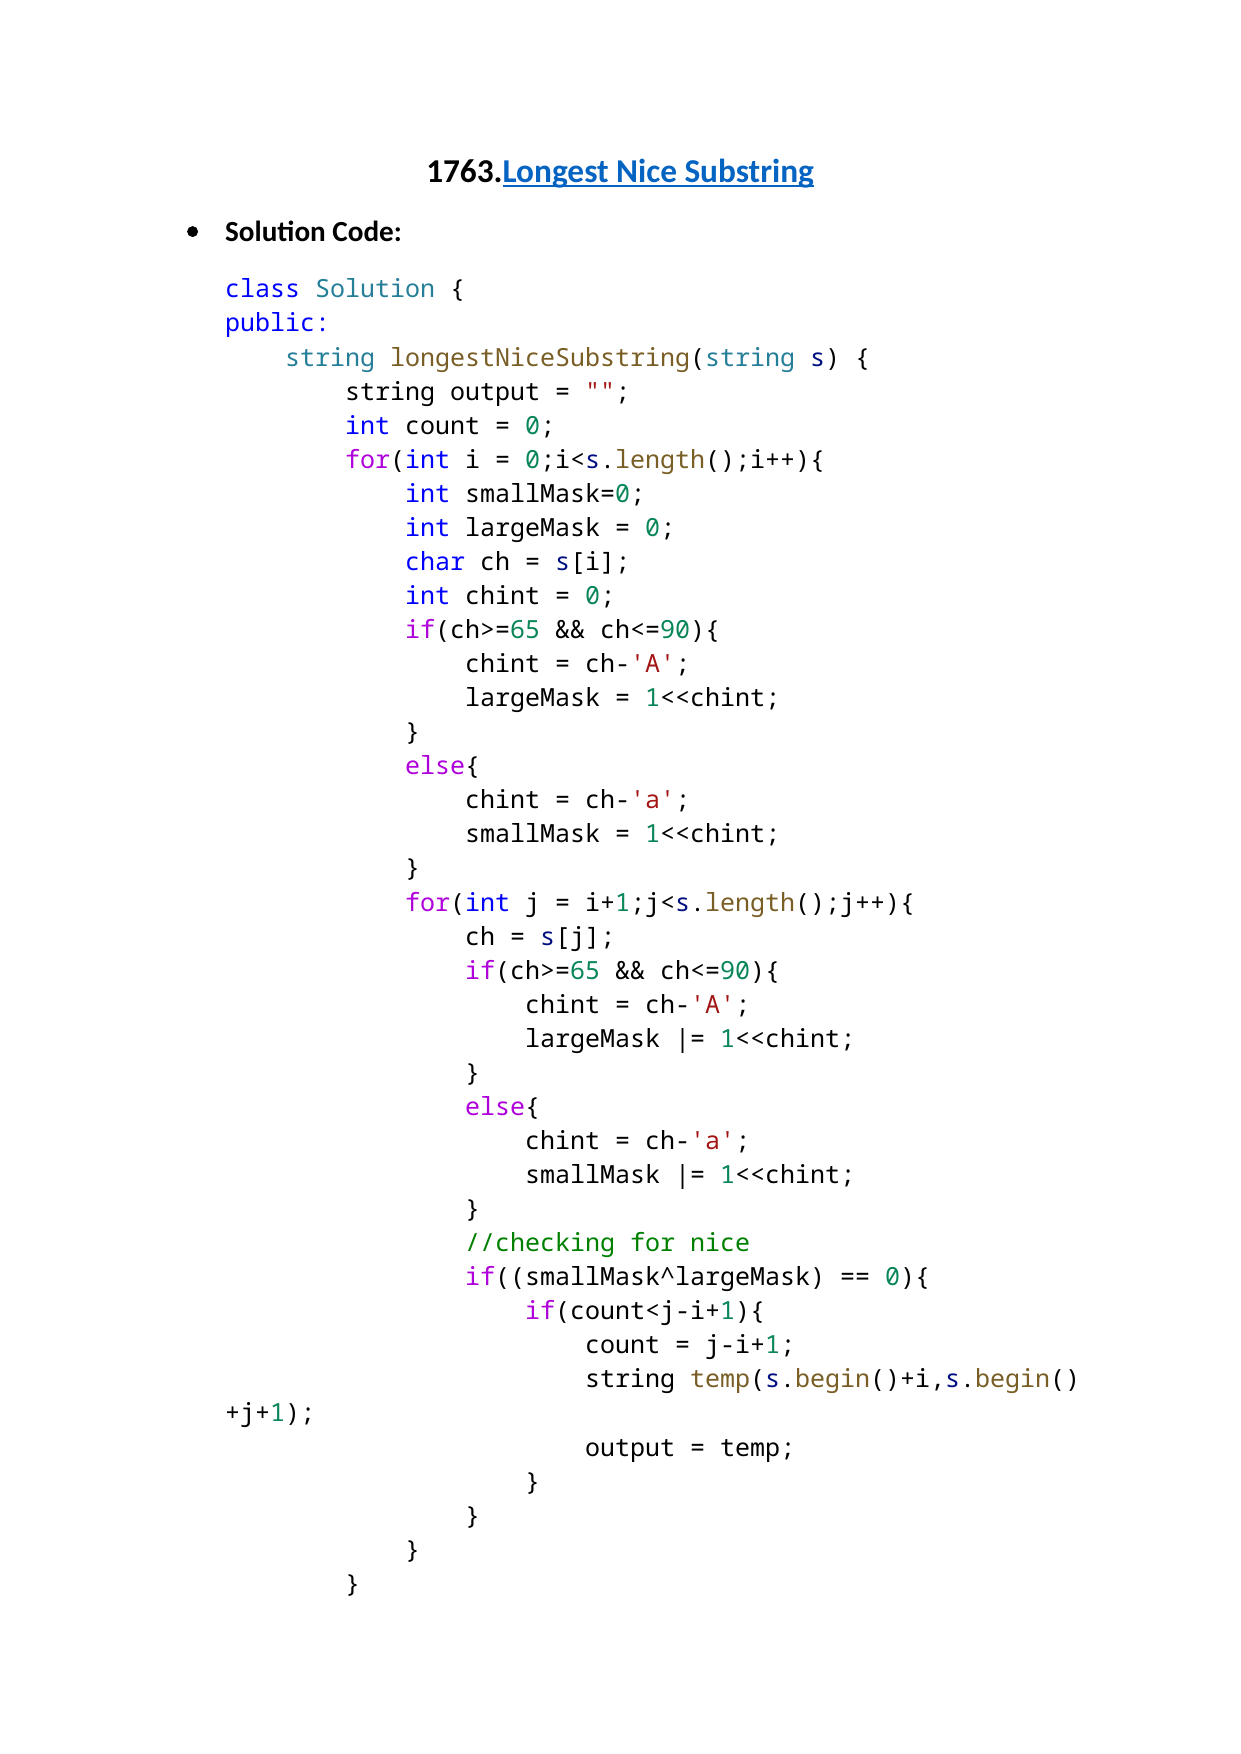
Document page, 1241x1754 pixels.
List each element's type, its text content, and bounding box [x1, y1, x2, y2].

text if(ch>=65 && ch<=90){ [225, 952, 1090, 986]
list Solution Code: [187, 213, 1090, 249]
text } [225, 1497, 1090, 1531]
text else{ [225, 748, 1090, 782]
text for(int j = i+1;j<s.length();j++){ [225, 884, 1090, 918]
text string longestNiceSubstring(string s) { [225, 339, 1090, 373]
text } [225, 850, 1090, 884]
text class Solution { [225, 271, 1090, 305]
text smallMask |= 1<<chint; [225, 1157, 1090, 1191]
text //checking for nice [225, 1225, 1090, 1259]
text int count = 0; [225, 407, 1090, 441]
text chint = ch-'a'; [225, 782, 1090, 816]
text for(int i = 0;i<s.length();i++){ [225, 441, 1090, 475]
text chint = ch-'A'; [225, 646, 1090, 680]
text count = j-i+1; [225, 1327, 1090, 1361]
text char ch = s[i]; [225, 543, 1090, 578]
text int smallMask=0; [225, 475, 1090, 509]
text chint = ch-'a'; [225, 1123, 1090, 1157]
text else{ [225, 1088, 1090, 1123]
text largeMask = 1<<chint; [225, 680, 1090, 714]
text ch = s[j]; [225, 918, 1090, 952]
text if(ch>=65 && ch<=90){ [225, 612, 1090, 646]
text if((smallMask^largeMask) == 0){ [225, 1259, 1090, 1293]
text } [225, 1531, 1090, 1565]
text string temp(s.begin()+i,s.begin()+j+1); [225, 1361, 1090, 1429]
text output = temp; [225, 1429, 1090, 1463]
text largeMask |= 1<<chint; [225, 1020, 1090, 1054]
text if(count<j-i+1){ [225, 1293, 1090, 1327]
text } [225, 1054, 1090, 1088]
text int chint = 0; [225, 578, 1090, 612]
text int largeMask = 0; [225, 509, 1090, 543]
text 1763.Longest Nice Substring [150, 150, 1090, 191]
text smallMask = 1<<chint; [225, 816, 1090, 850]
text public: [225, 305, 1090, 339]
text chint = ch-'A'; [225, 986, 1090, 1020]
text } [225, 1565, 1090, 1599]
text string output = ""; [225, 373, 1090, 407]
text } [225, 1191, 1090, 1225]
text } [225, 714, 1090, 748]
text } [225, 1463, 1090, 1497]
